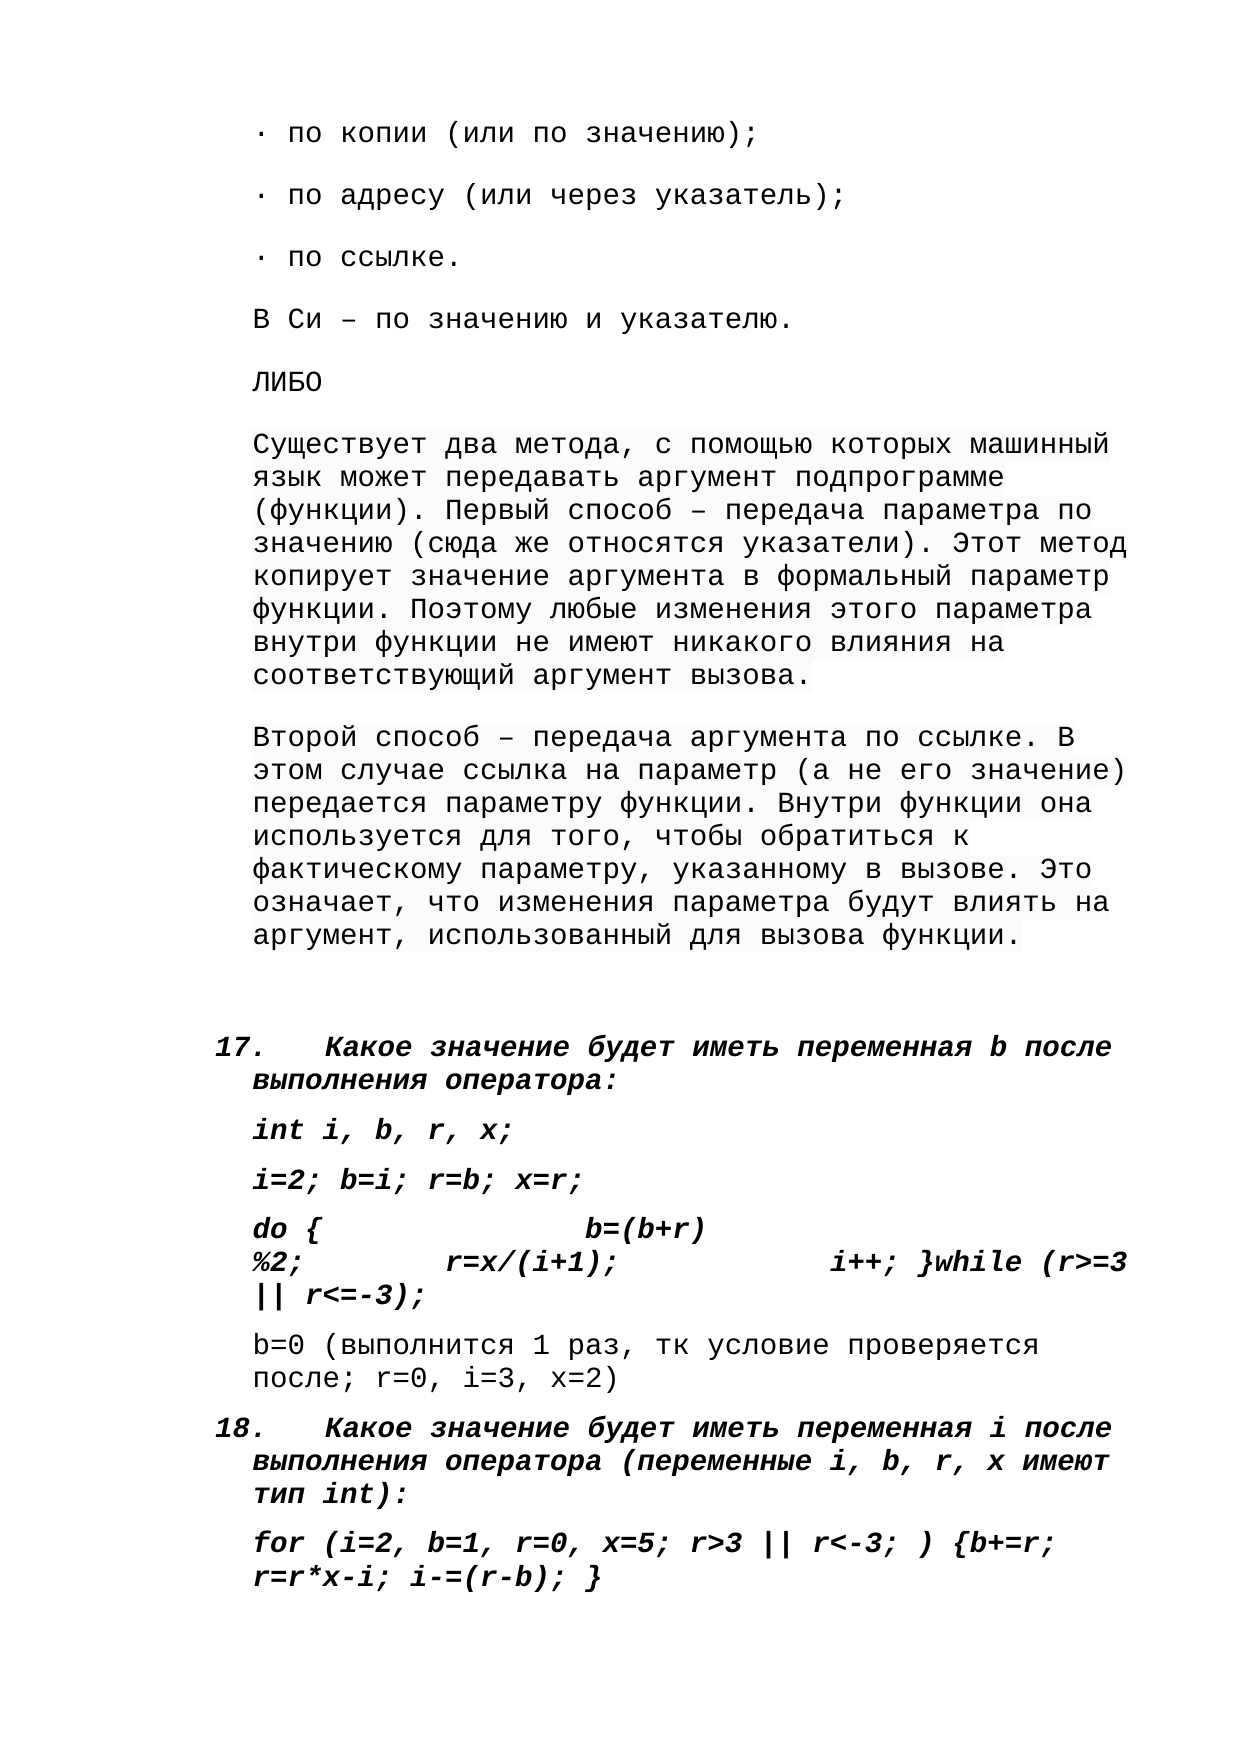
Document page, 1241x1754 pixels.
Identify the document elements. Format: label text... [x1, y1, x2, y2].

text · по копии (или по значению); [252, 118, 1152, 151]
text В Си – по значению и указателю. [252, 305, 1152, 338]
text do { b=(b+r)%2; r=x/(i+1); i++; }while (r>=3 || r<=-3); [252, 1214, 1152, 1313]
text · по ссылке. [252, 242, 1152, 276]
text int i, b, r, x; [252, 1115, 1152, 1148]
list Какое значение будет иметь переменная b после выполнения оператора: [215, 1032, 1152, 1098]
text · по адресу (или через указатель); [252, 180, 1152, 213]
list Какое значение будет иметь переменная i после выполнения оператора (переменные i, b, r, x имеют тип int): [215, 1413, 1152, 1512]
text ЛИБО [252, 367, 1152, 400]
text for (i=2, b=1, r=0, x=5; r>3 || r<-3; ) {b+=r; r=r*x-i; i-=(r-b); } [252, 1529, 1152, 1595]
text i=2; b=i; r=b; x=r; [252, 1165, 1152, 1198]
text Второй способ – передача аргумента по ссылке. В этом случае ссылка на параметр (а не его значение) передается параметру функции. Внутри функции она используется для того, чтобы обратиться к фактическому параметру, указанному в вызове. Это означает, что изменения параметра будут влиять на аргумент, использованный для вызова функции. [252, 722, 1152, 953]
text b=0 (выполнится 1 раз, тк условие проверяется после; r=0, i=3, x=2) [252, 1330, 1152, 1396]
text Существует два метода, с помощью которых машинный язык может передавать аргумент подпрограмме (функции). Первый способ – передача параметра по значению (сюда же относятся указатели). Этот метод копирует значение аргумента в формальный параметр функции. Поэтому любые изменения этого параметра внутри функции не имеют никакого влияния на соответствующий аргумент вызова. [812, 429, 1152, 693]
